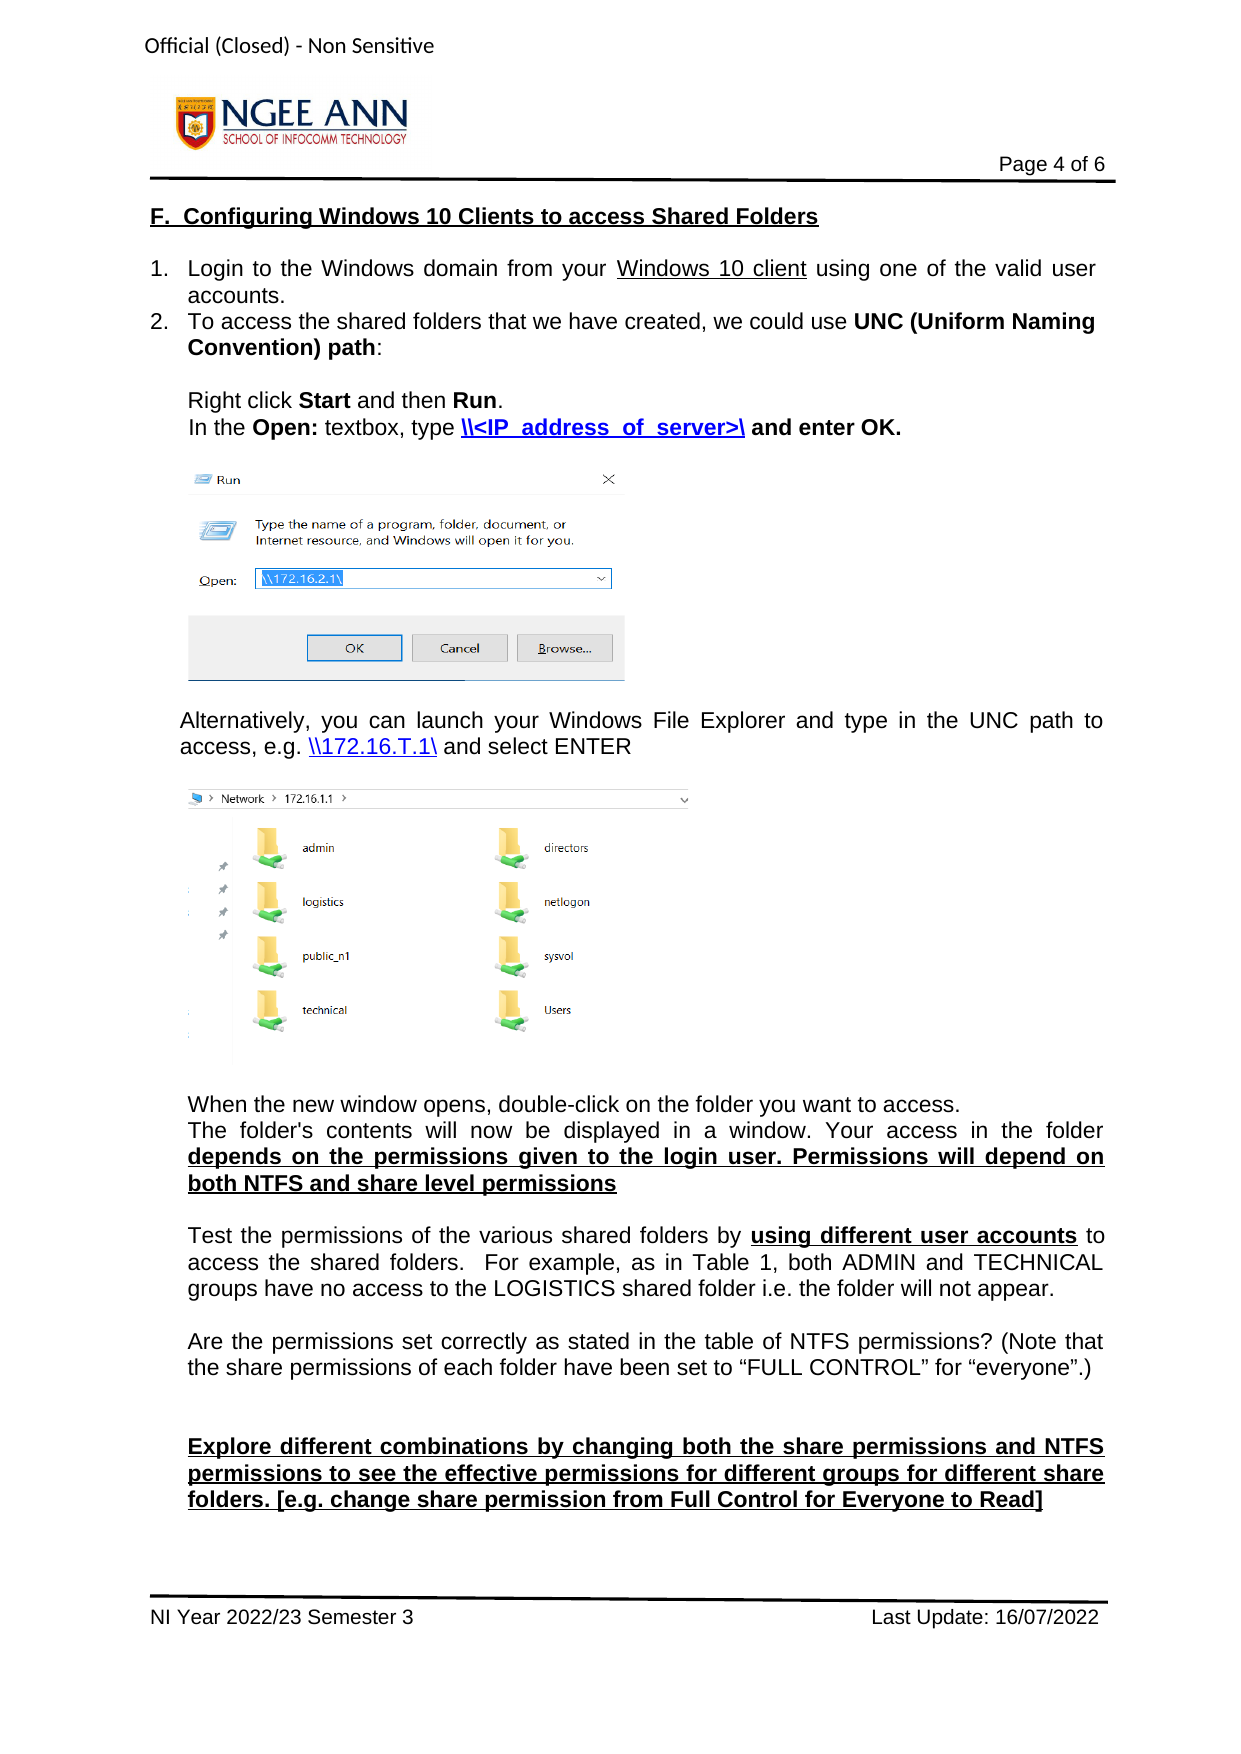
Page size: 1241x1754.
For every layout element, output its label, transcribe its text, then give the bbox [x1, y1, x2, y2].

text 1. Login to the Windows domain from your Windows 10 client using one of the valid user accounts. [150, 255, 1097, 308]
text 2. To access the shared folders that we have created, we could use UNC (Uniform Naming Convention) path: [150, 308, 1105, 361]
picture [188, 466, 625, 681]
text The folder's contents will now be displayed in a window. Your access in the folder depends on the permissions given to the login user. Permissions will depend on both NTFS and share level permissions [187, 1167, 1105, 1196]
text Right click Start and then Run. [187, 387, 1105, 413]
text Explore different combinations by changing both the share permissions and NTFS permissions to see the effective permissions for different groups for different share folders. [e.g. change share permission from Full Control for Everyone to Read] [187, 1483, 1105, 1512]
text Explore different combinations by changing both the share permissions and NTFS permissions to see the effective permissions for different groups for different share folders. [e.g. change share permission from Full Control for Everyone to Read] [187, 1457, 1105, 1482]
text F. Configuring Windows 10 Clients to access Shared Folders [150, 203, 1097, 229]
picture [150, 75, 432, 172]
text The folder's contents will now be displayed in a window. Your access in the folder depends on the permissions given to the login user. Permissions will depend on both NTFS and share level permissions [187, 1117, 1105, 1166]
picture [188, 785, 689, 1065]
text Test the permissions of the various shared folders by using different user accounts to access the shared folders. For example, as in Table 1, both ADMIN and TECHNICAL groups have no access to the LOGISTICS shared folder i.e. the folder will not appear. [187, 1222, 1105, 1301]
text Explore different combinations by changing both the share permissions and NTFS permissions to see the effective permissions for different groups for different share folders. [e.g. change share permission from Full Control for Everyone to Read] [187, 1433, 1105, 1456]
text Are the permissions set correctly as stated in the table of NTFS permissions? (Note that the share permissions of each folder have been set to “FULL CONTROL” for “everyone”.) [187, 1328, 1105, 1380]
text In the Open: textbox, type \\<IP_address_of_server>\ and enter OK. [150, 413, 1105, 440]
text Alternatively, you can launch your Windows File Explorer and type in the UNC path to access, e.g. \\172.16.T.1\ and select ENTER [179, 707, 1105, 759]
text When the new window opens, double-click on the folder you want to access. [187, 1091, 1105, 1117]
